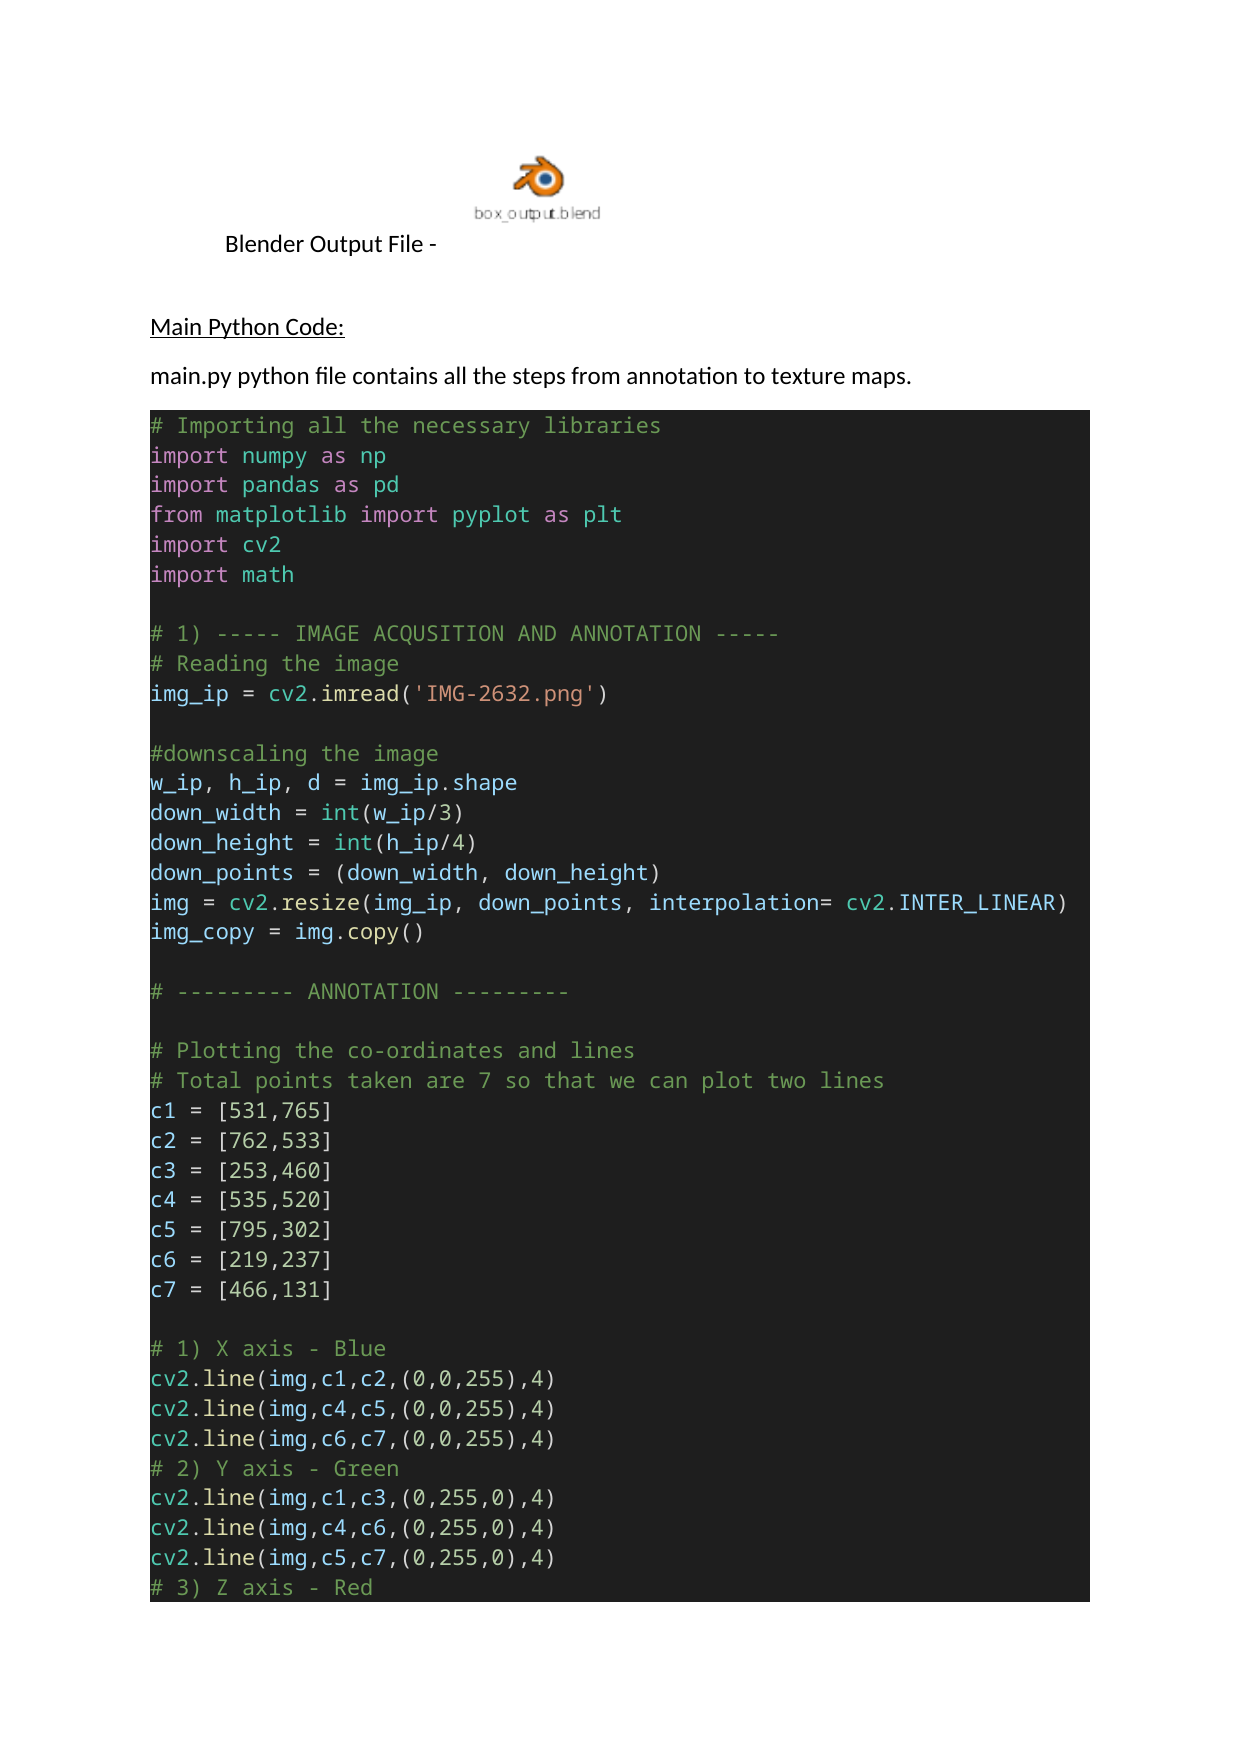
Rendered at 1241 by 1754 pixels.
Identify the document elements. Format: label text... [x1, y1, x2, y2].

text cv2.line(img,c5,c7,(0,255,0),4) [150, 1542, 1090, 1572]
text c4 = [535,520] [150, 1184, 1090, 1214]
text cv2.line(img,c6,c7,(0,0,255),4) [150, 1423, 1090, 1453]
text down_width = int(w_ip/3) [150, 797, 1090, 827]
text c3 = [253,460] [150, 1155, 1090, 1184]
list Blender Output File - [225, 150, 1090, 259]
text # --------- ANNOTATION --------- [150, 976, 1090, 1006]
text img_ip = cv2.imread('IMG-2632.png') [150, 678, 1090, 708]
text down_height = int(h_ip/4) [150, 827, 1090, 857]
text #downscaling the image [150, 738, 1090, 767]
text # 1) ----- IMAGE ACQUSITION AND ANNOTATION ----- [150, 618, 1090, 648]
text import math [150, 559, 1090, 589]
text # 3) Z axis - Red [150, 1572, 1090, 1602]
text down_points = (down_width, down_height) [150, 857, 1090, 887]
text import pandas as pd [150, 469, 1090, 499]
text # Importing all the necessary libraries [150, 410, 1090, 440]
text # 1) X axis - Blue [150, 1333, 1090, 1363]
text cv2.line(img,c4,c6,(0,255,0),4) [150, 1512, 1090, 1542]
text import numpy as np [150, 440, 1090, 469]
text img_copy = img.copy() [150, 916, 1090, 946]
text Main Python Code: [150, 311, 1090, 341]
text # 2) Y axis - Green [150, 1453, 1090, 1482]
text c5 = [795,302] [150, 1214, 1090, 1244]
text main.py python file contains all the steps from annotation to texture maps. [150, 360, 1090, 391]
text # Plotting the co-ordinates and lines [150, 1036, 1090, 1065]
text cv2.line(img,c1,c2,(0,0,255),4) [150, 1363, 1090, 1393]
text c6 = [219,237] [150, 1244, 1090, 1274]
text cv2.line(img,c1,c3,(0,255,0),4) [150, 1482, 1090, 1512]
text c1 = [531,765] [150, 1095, 1090, 1125]
text cv2.line(img,c4,c5,(0,0,255),4) [150, 1393, 1090, 1423]
text import cv2 [150, 529, 1090, 559]
text from matplotlib import pyplot as plt [150, 499, 1090, 529]
text # Reading the image [150, 648, 1090, 678]
text # Total points taken are 7 so that we can plot two lines [150, 1065, 1090, 1095]
text c2 = [762,533] [150, 1125, 1090, 1155]
text w_ip, h_ip, d = img_ip.shape [150, 767, 1090, 797]
text img = cv2.resize(img_ip, down_points, interpolation= cv2.INTER_LINEAR) [150, 887, 1090, 916]
text c7 = [466,131] [150, 1274, 1090, 1304]
